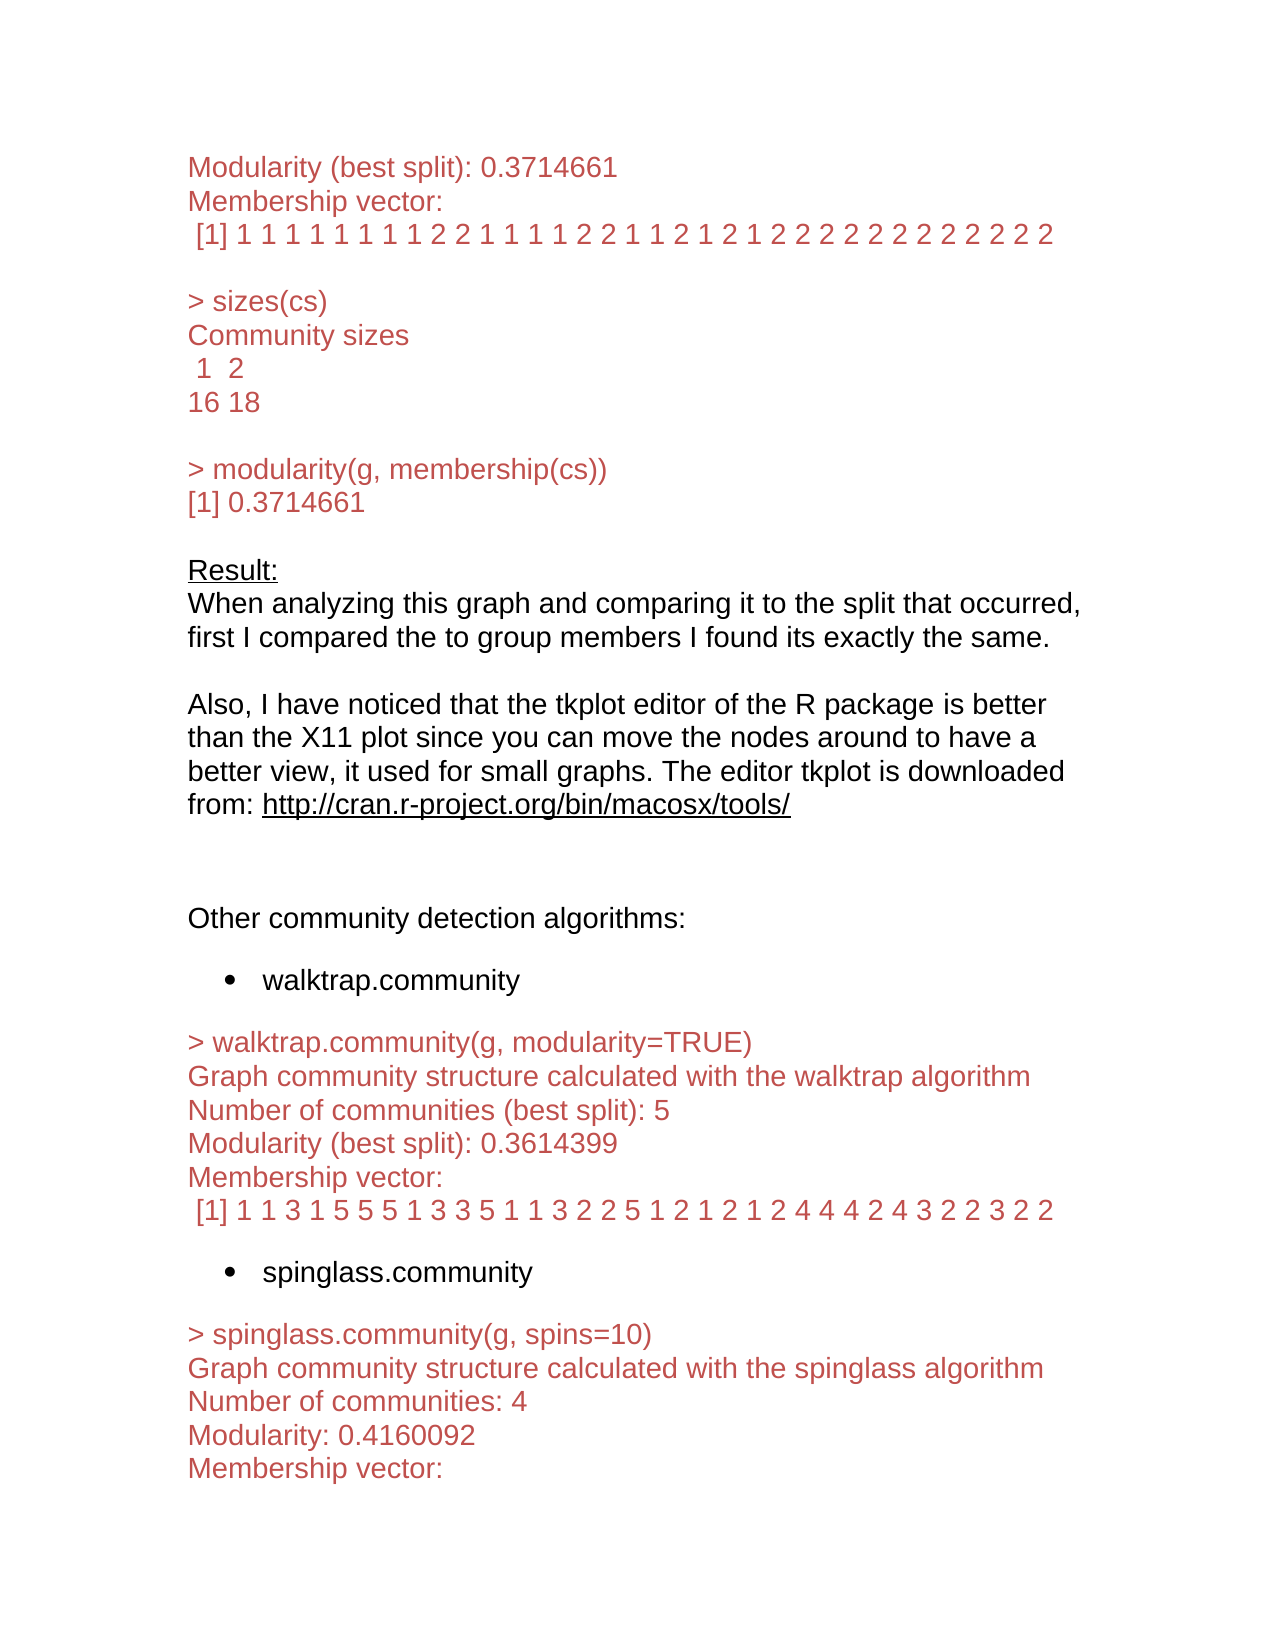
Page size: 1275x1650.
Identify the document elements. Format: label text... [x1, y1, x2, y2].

text Also, I have noticed that the tkplot editor of the R package is better than the X11 plot since you can move the nodes around to have a better view, it used for small graphs. The editor tkplot is downloaded from: http://cran.r-project.org/bin/macosx/tools/ [187, 687, 1087, 821]
text Membership vector: [187, 183, 1087, 217]
list spinglass.community [225, 1255, 1087, 1289]
text When analyzing this graph and comparing it to the split that occurred, first I compared the to group members I found its exactly the same. [187, 586, 1087, 653]
text Modularity: 0.4160092 [187, 1418, 1087, 1451]
text 1 2 [187, 351, 1087, 385]
text Community sizes [187, 318, 1087, 351]
text Modularity (best split): 0.3614399 [187, 1126, 1087, 1159]
text Membership vector: [187, 1451, 1087, 1485]
text [1] 0.3714661 [187, 485, 1087, 519]
text > walktrap.community(g, modularity=TRUE) [187, 1025, 1087, 1059]
text > spinglass.community(g, spins=10) [187, 1317, 1087, 1351]
text [1] 1 1 1 1 1 1 1 1 2 2 1 1 1 1 2 2 1 1 2 1 2 1 2 2 2 2 2 2 2 2 2 2 2 2 [187, 217, 1087, 251]
text Graph community structure calculated with the spinglass algorithm [187, 1351, 1087, 1384]
text Modularity (best split): 0.3714661 [187, 150, 1087, 183]
text > sizes(cs) [187, 284, 1087, 318]
text 16 18 [187, 385, 1087, 418]
text Graph community structure calculated with the walktrap algorithm [187, 1059, 1087, 1092]
text Other community detection algorithms: [187, 901, 1087, 935]
text Number of communities (best split): 5 [187, 1092, 1087, 1126]
text Result: [187, 552, 1087, 586]
text [1] 1 1 3 1 5 5 5 1 3 3 5 1 1 3 2 2 5 1 2 1 2 1 2 4 4 4 2 4 3 2 2 3 2 2 [187, 1193, 1087, 1227]
list walktrap.community [225, 963, 1087, 997]
text Membership vector: [187, 1159, 1087, 1193]
text > modularity(g, membership(cs)) [187, 452, 1087, 485]
text Number of communities: 4 [187, 1384, 1087, 1418]
